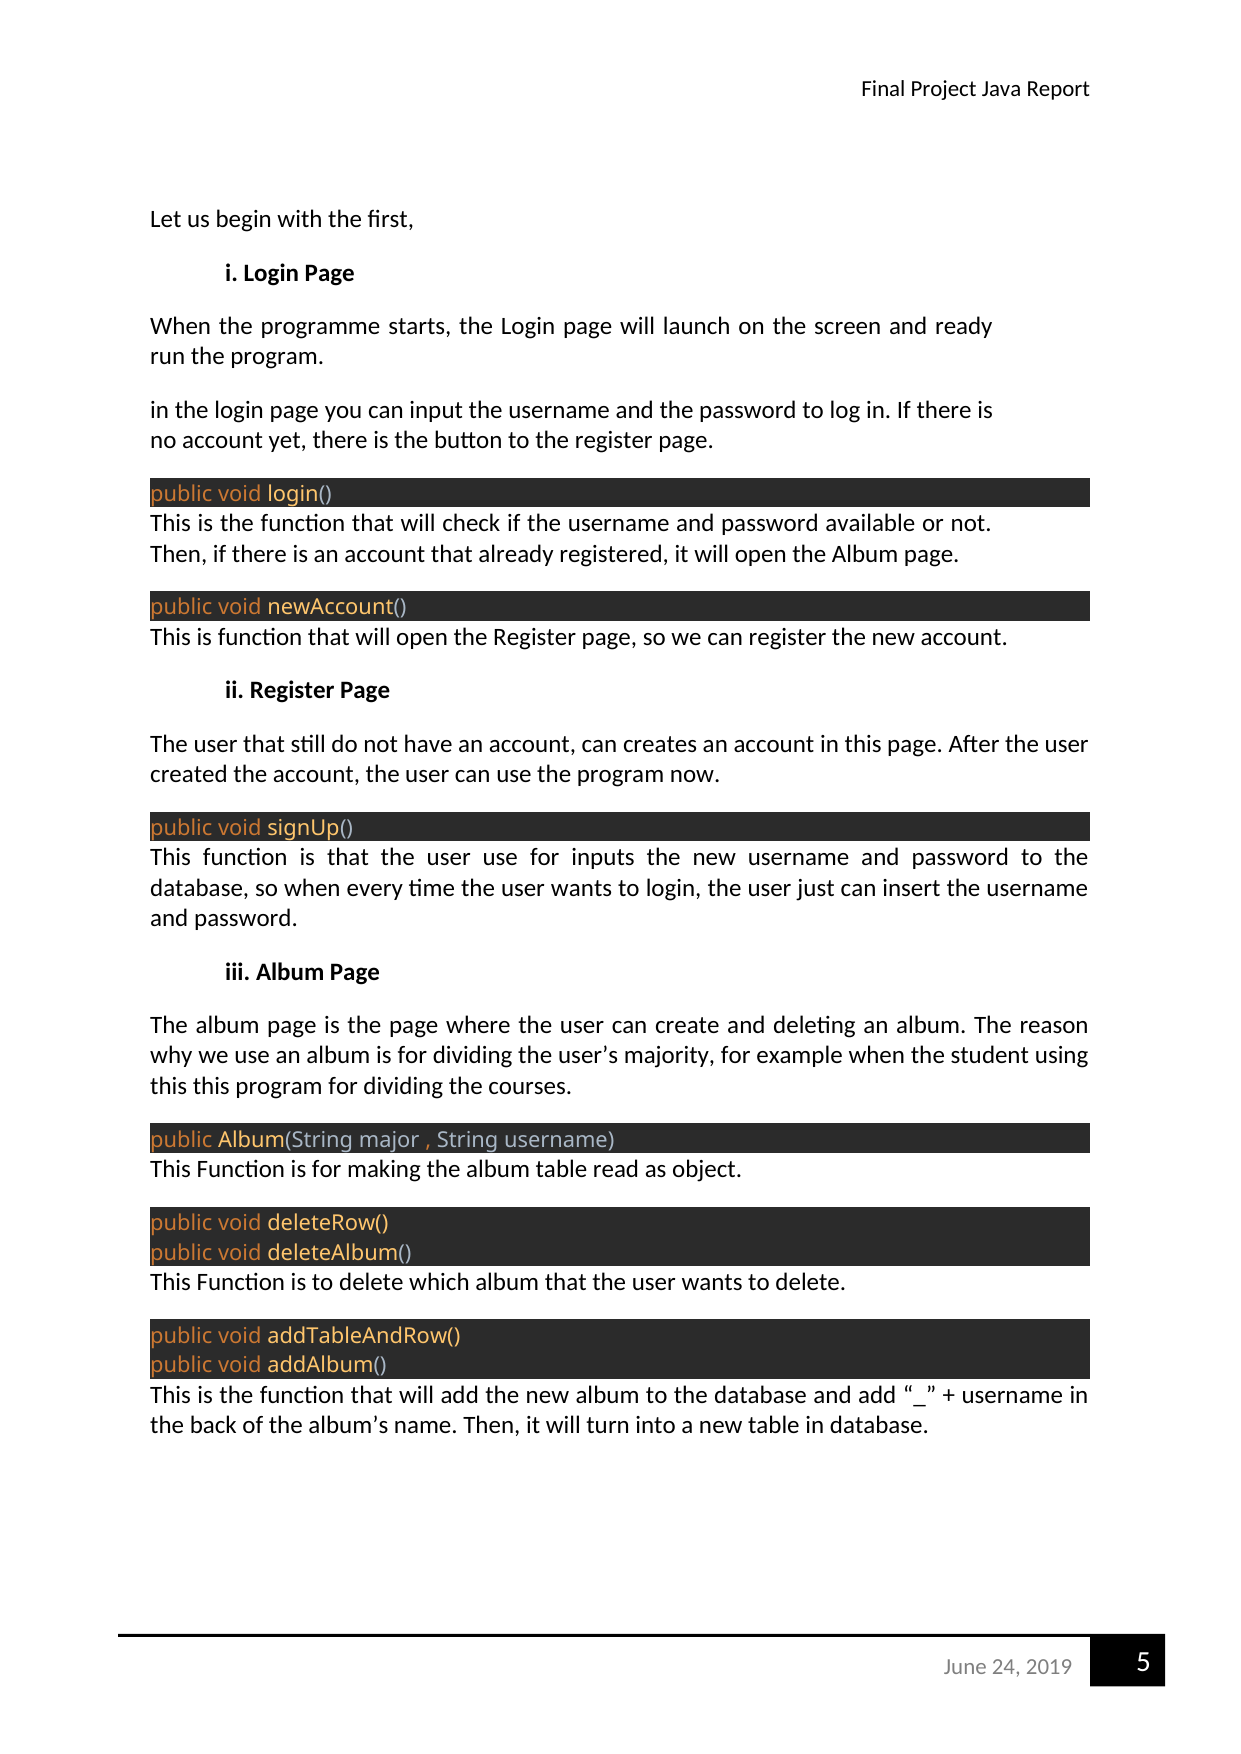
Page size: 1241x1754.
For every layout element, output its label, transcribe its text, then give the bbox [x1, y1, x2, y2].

text public void login() [150, 478, 1090, 507]
text The user that still do not have an account, can creates an account in this page. After the user created the account, the user can use the program now. [150, 728, 1090, 789]
text This function is that the user use for inputs the new username and password to the database, so when every time the user wants to login, the user just can insert the username and password. [150, 841, 1090, 933]
text public void newAccount() [150, 591, 1090, 621]
text public void addAlbum() [150, 1349, 1090, 1379]
text public void signUp() [150, 812, 1090, 841]
text Let us begin with the first, [150, 203, 994, 234]
text public void deleteAlbum() [150, 1236, 1090, 1266]
text iii. Album Page [150, 956, 1090, 986]
text This is the function that will check if the username and password available or not. Then, if there is an account that already registered, it will open the Album page. [150, 507, 994, 568]
text The album page is the page where the user can create and deleting an album. The reason why we use an album is for dividing the user’s majority, for example when the student using this this program for dividing the courses. [150, 1009, 1090, 1101]
text in the login page you can input the username and the password to log in. If there is no account yet, there is the button to the register page. [150, 394, 994, 455]
text When the programme starts, the Login page will launch on the screen and ready run the program. [150, 310, 994, 371]
text public void deleteRow() [150, 1207, 1090, 1236]
text public Album(String major , String username) [150, 1123, 1090, 1153]
text i. Login Page [150, 257, 994, 287]
text ii. Register Page [150, 674, 1090, 705]
text This is function that will open the Register page, so we can register the new account. [150, 621, 1090, 652]
text This Function is to delete which album that the user wants to delete. [150, 1266, 1090, 1297]
text This is the function that will add the new album to the database and add “_” + username in the back of the album’s name. Then, it will turn into a new table in database. [150, 1379, 1090, 1440]
text This Function is for making the album table read as object. [150, 1153, 1090, 1184]
text public void addTableAndRow() [150, 1319, 1090, 1349]
